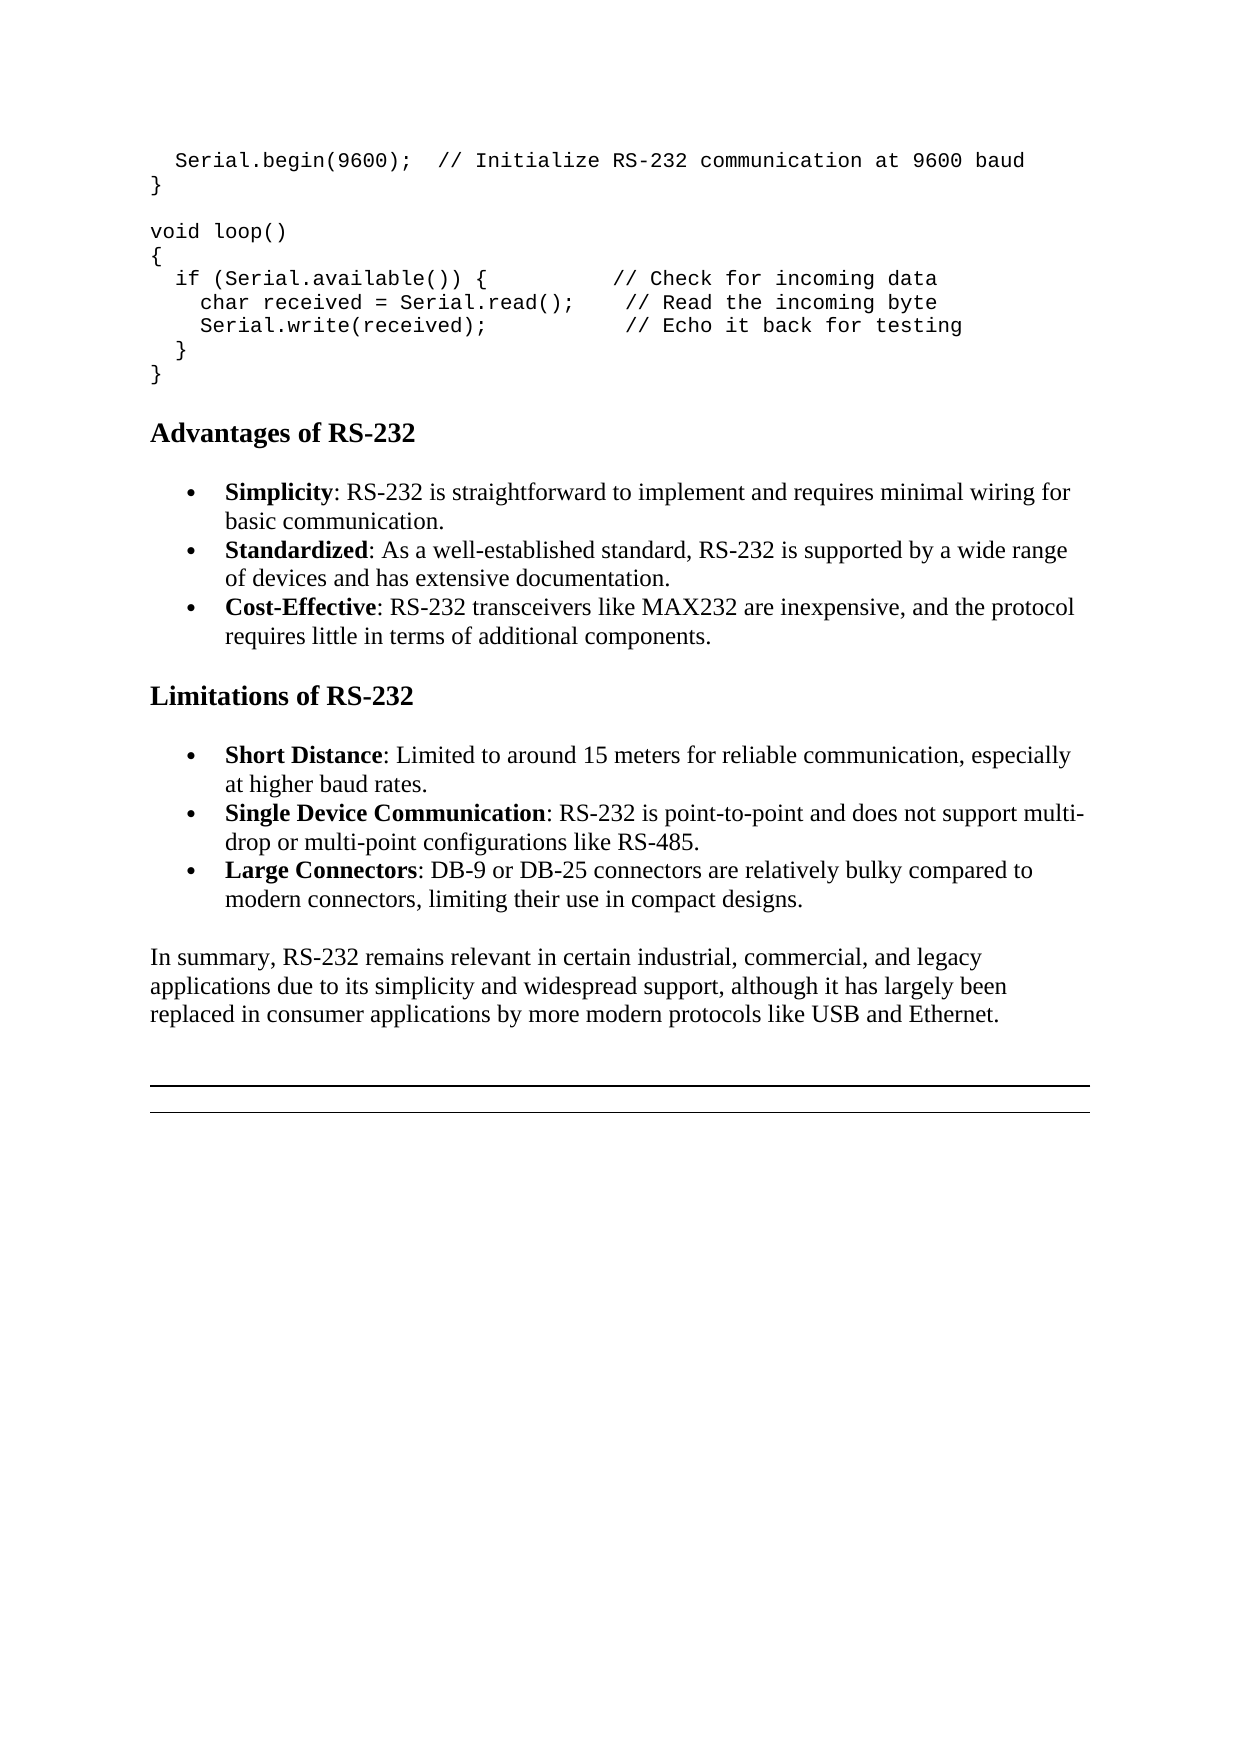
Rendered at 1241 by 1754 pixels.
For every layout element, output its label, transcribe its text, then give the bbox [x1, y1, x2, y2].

text Serial.begin(9600); // Initialize RS-232 communication at 9600 baud [150, 150, 1090, 174]
list Large Connectors: DB-9 or DB-25 connectors are relatively bulky compared to modern connectors, limiting their use in compact designs. [187, 855, 1090, 913]
text } [150, 174, 1090, 197]
list Standardized: As a well-established standard, RS-232 is supported by a wide range of devices and has extensive documentation. [187, 535, 1090, 592]
list Single Device Communication: RS-232 is point-to-point and does not support multi-drop or multi-point configurations like RS-485. [187, 798, 1090, 855]
text } [150, 363, 1090, 386]
text if (Serial.available()) { // Check for incoming data [150, 268, 1090, 292]
text Advantages of RS-232 [150, 416, 1090, 448]
text { [150, 244, 1090, 268]
text char received = Serial.read(); // Read the incoming byte [150, 292, 1090, 316]
text void loop() [150, 221, 1090, 244]
list Short Distance: Limited to around 15 meters for reliable communication, especially at higher baud rates. [187, 740, 1090, 798]
list Cost-Effective: RS-232 transceivers like MAX232 are inexpensive, and the protocol requires little in terms of additional components. [187, 592, 1090, 650]
text Serial.write(received); // Echo it back for testing [150, 316, 1090, 339]
text Limitations of RS-232 [150, 679, 1090, 711]
list Simplicity: RS-232 is straightforward to implement and requires minimal wiring for basic communication. [187, 477, 1090, 535]
text In summary, RS-232 remains relevant in certain industrial, commercial, and legacy applications due to its simplicity and widespread support, although it has largely been replaced in consumer applications by more modern protocols like USB and Ethernet. [150, 942, 1090, 1028]
text } [150, 339, 1090, 363]
